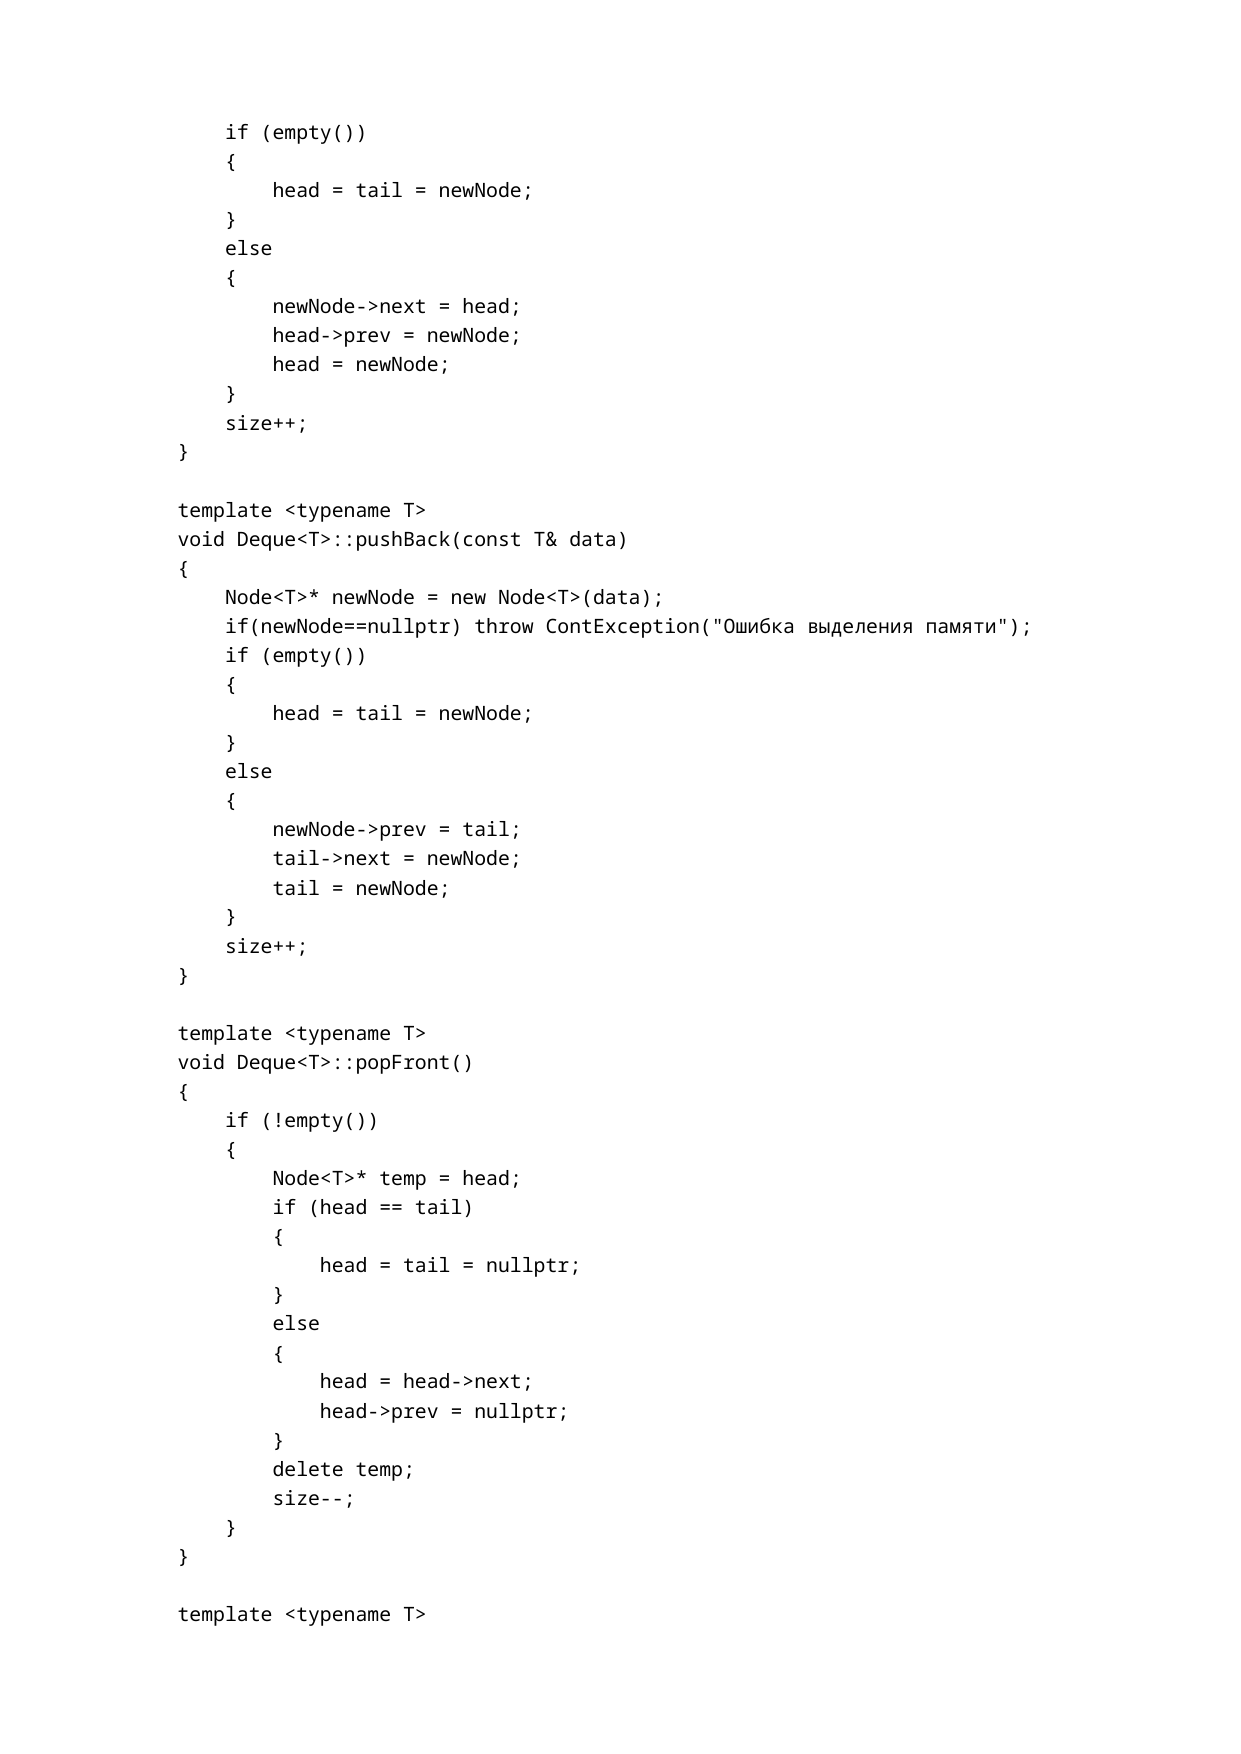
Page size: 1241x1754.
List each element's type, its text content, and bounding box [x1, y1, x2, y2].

text } [177, 903, 1152, 930]
text tail->next = newNode; [177, 845, 1152, 872]
text Node<T>* temp = head; [177, 1164, 1152, 1191]
text } [177, 380, 1152, 407]
text head = tail = newNode; [177, 699, 1152, 726]
text } [177, 205, 1152, 232]
text } [177, 1426, 1152, 1453]
text if (!empty()) [177, 1106, 1152, 1133]
text { [177, 787, 1152, 813]
text { [177, 1339, 1152, 1366]
text if (empty()) [177, 118, 1152, 145]
text } [177, 961, 1152, 988]
text head->prev = nullptr; [177, 1397, 1152, 1424]
text } [177, 1513, 1152, 1540]
text size++; [177, 409, 1152, 436]
text { [177, 1222, 1152, 1249]
text if (empty()) [177, 641, 1152, 668]
text { [177, 1077, 1152, 1104]
text else [177, 1310, 1152, 1337]
text head = tail = newNode; [177, 176, 1152, 203]
text template <typename T> [177, 1019, 1152, 1046]
text head = head->next; [177, 1368, 1152, 1395]
text { [177, 554, 1152, 581]
text if (head == tail) [177, 1193, 1152, 1220]
text delete temp; [177, 1455, 1152, 1482]
text } [177, 438, 1152, 465]
text } [177, 1281, 1152, 1308]
text void Deque<T>::pushBack(const T& data) [177, 525, 1152, 552]
text newNode->prev = tail; [177, 816, 1152, 843]
text { [177, 1135, 1152, 1162]
text template <typename T> [177, 496, 1152, 523]
text tail = newNode; [177, 874, 1152, 901]
text else [177, 234, 1152, 261]
text head = newNode; [177, 351, 1152, 378]
text void Deque<T>::popFront() [177, 1048, 1152, 1075]
text template <typename T> [177, 1600, 1152, 1627]
text size++; [177, 932, 1152, 959]
text Node<T>* newNode = new Node<T>(data); [177, 583, 1152, 610]
text { [177, 147, 1152, 174]
text } [177, 728, 1152, 755]
text head = tail = nullptr; [177, 1252, 1152, 1278]
text newNode->next = head; [177, 292, 1152, 319]
text if(newNode==nullptr) throw ContException("Ошибка выделения памяти"); [177, 612, 1152, 639]
text { [177, 263, 1152, 290]
text size--; [177, 1484, 1152, 1511]
text } [177, 1542, 1152, 1569]
text { [177, 670, 1152, 697]
text head->prev = newNode; [177, 322, 1152, 348]
text else [177, 757, 1152, 784]
